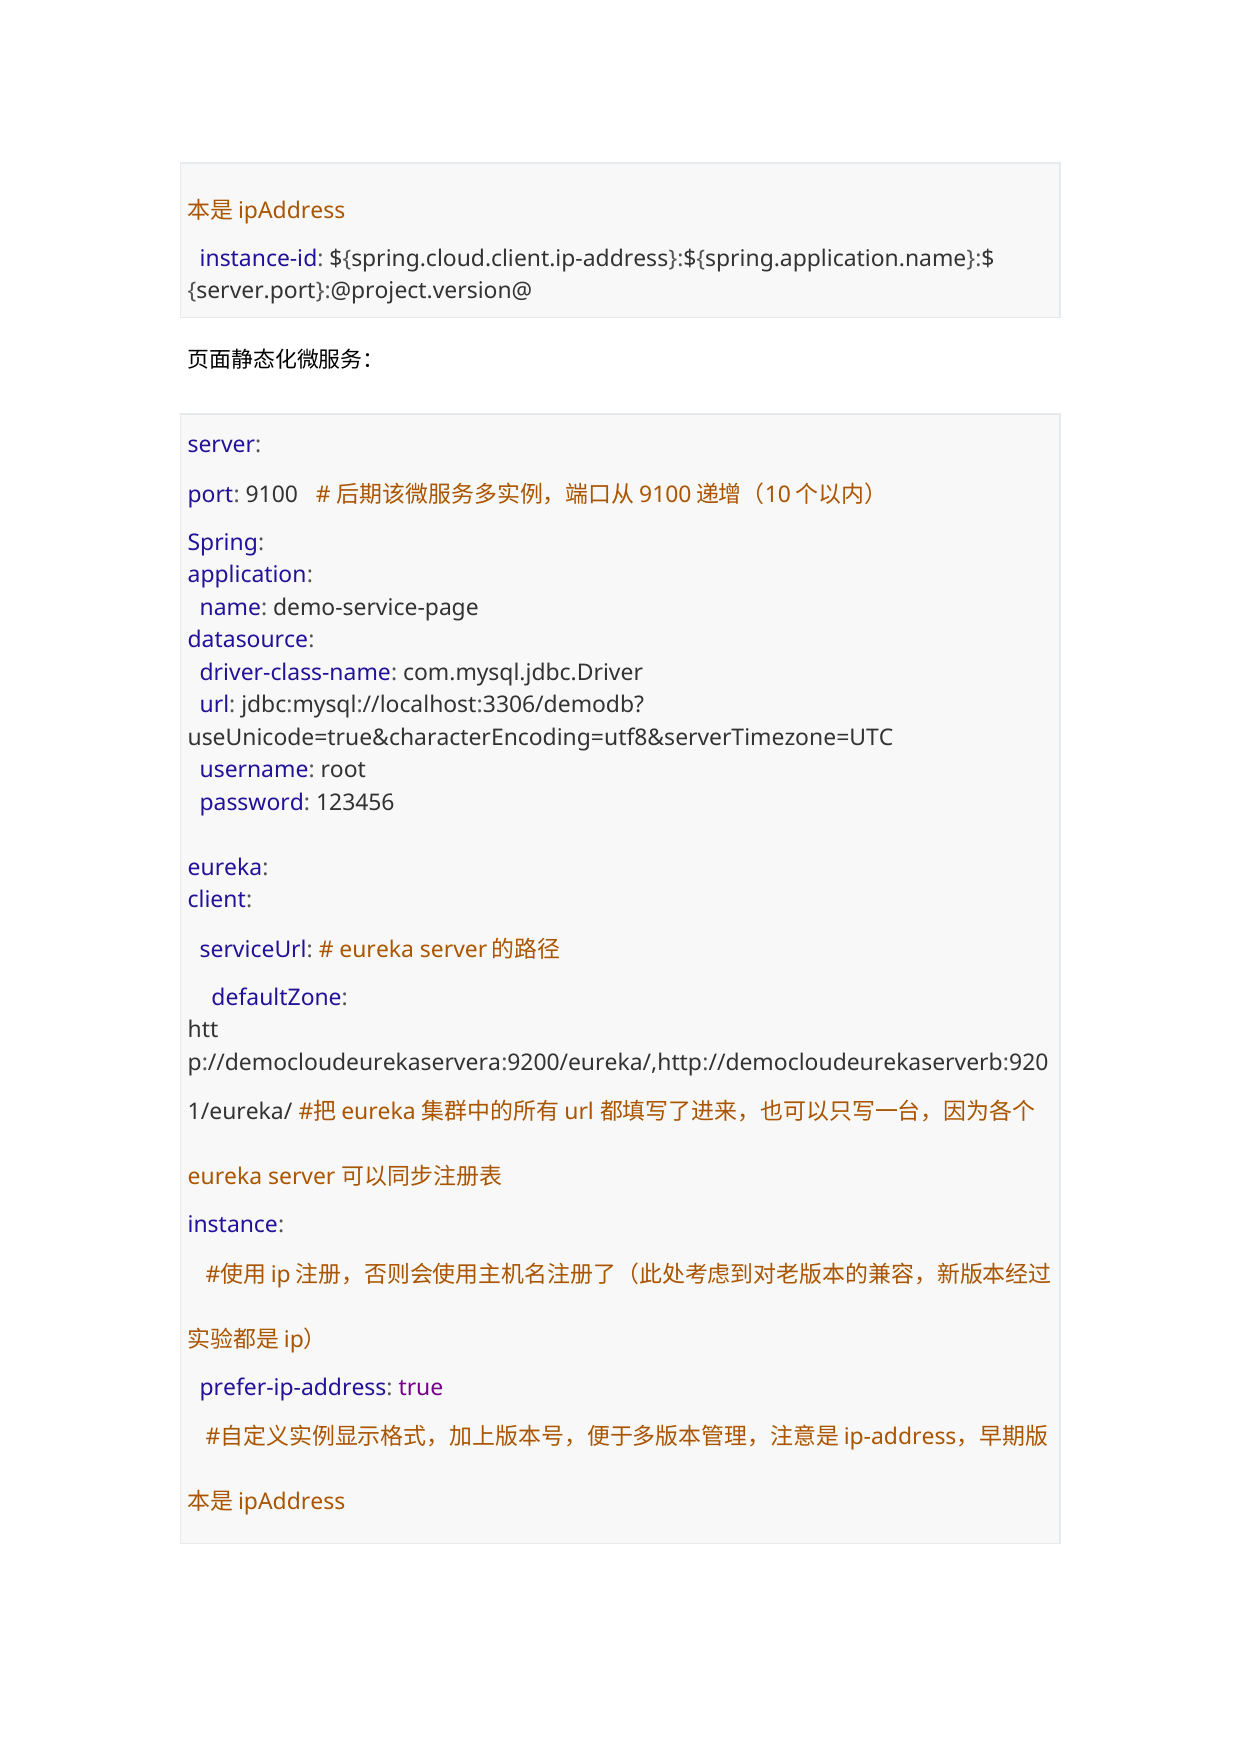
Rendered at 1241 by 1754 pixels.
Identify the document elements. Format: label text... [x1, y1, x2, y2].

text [181, 415, 1059, 1543]
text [181, 164, 1059, 317]
text 页面静态化微服务： [187, 341, 1053, 374]
